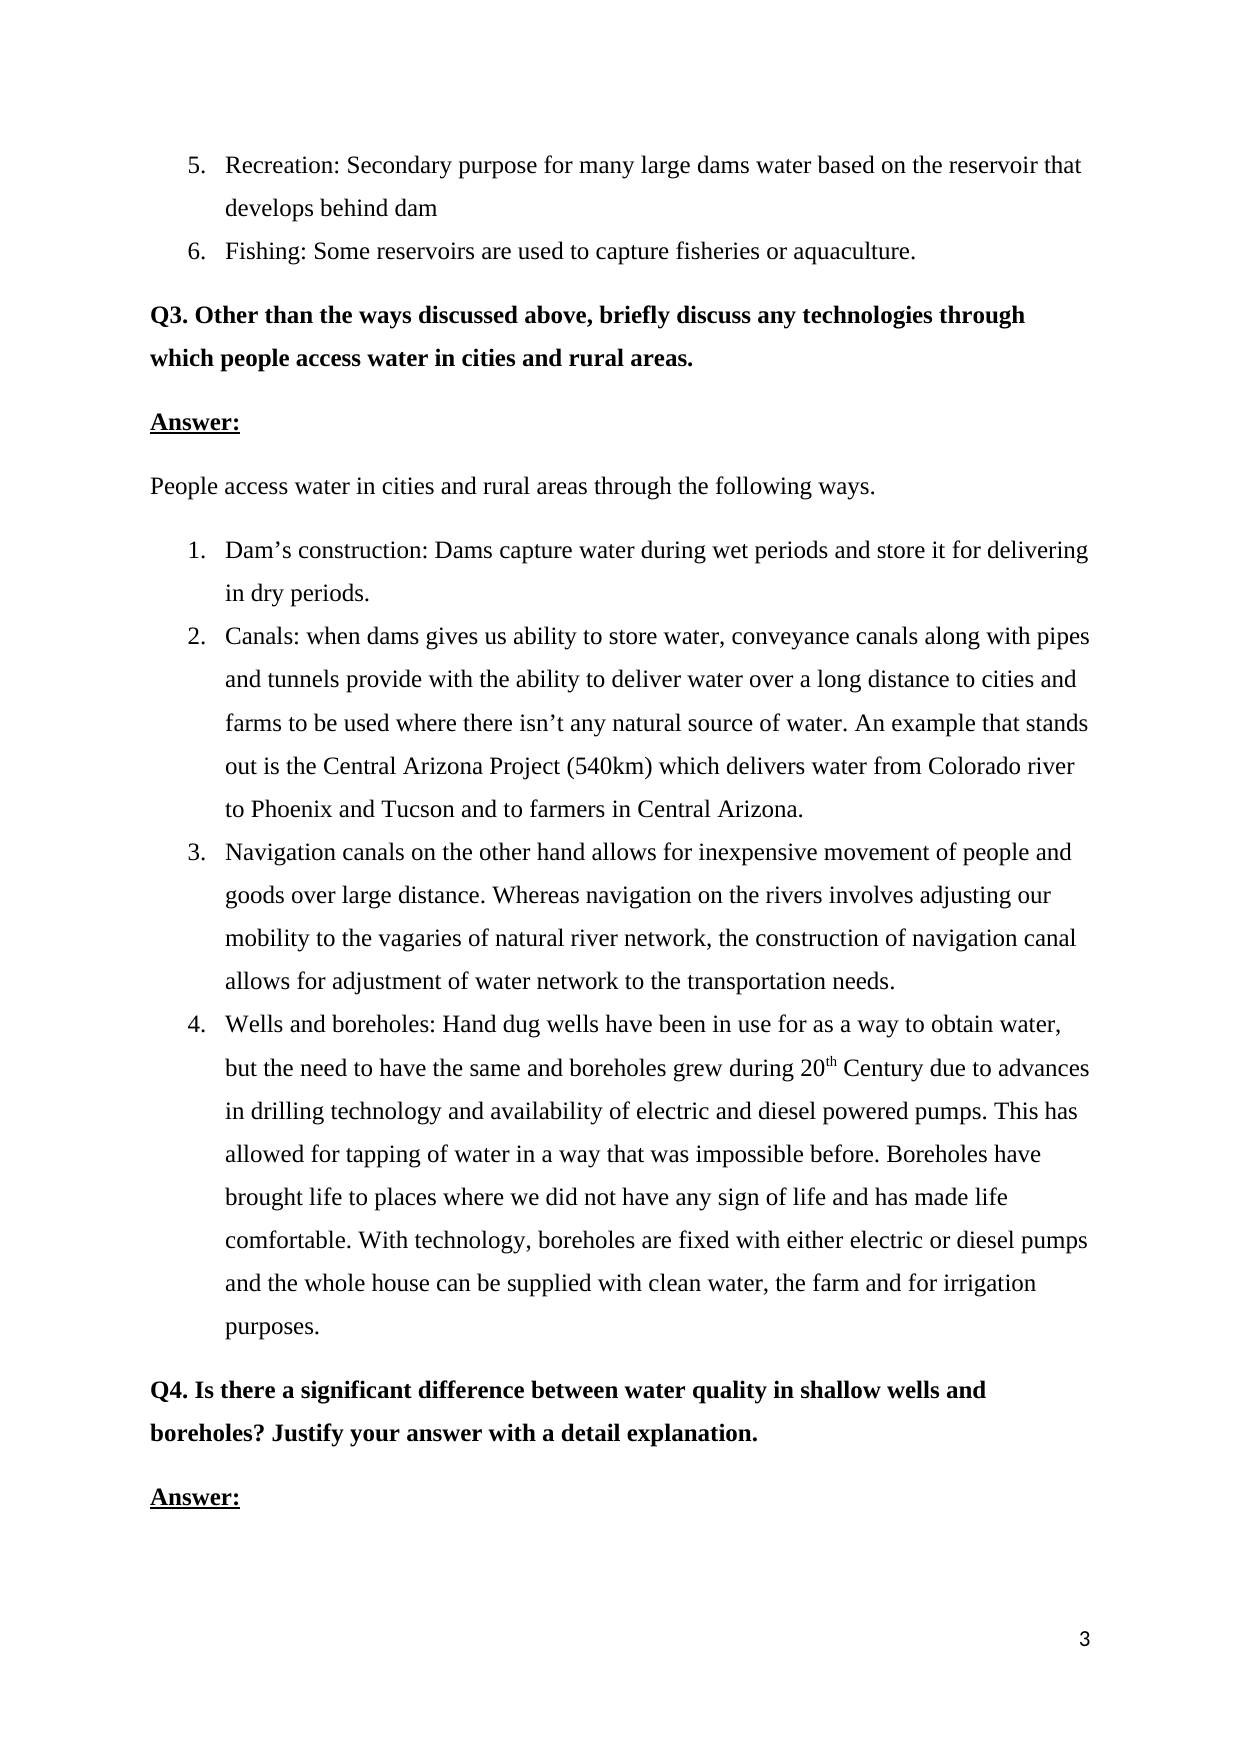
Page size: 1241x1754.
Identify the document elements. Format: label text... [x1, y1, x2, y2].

list Wells and boreholes: Hand dug wells have been in use for as a way to obtain water, but the need to have the same and boreholes grew during 20th Century due to advances in drilling technology and availability of electric and diesel powered pumps. This has allowed for tapping of water in a way that was impossible before. Boreholes have brought life to places where we did not have any sign of life and has made life comfortable. With technology, boreholes are fixed with either electric or diesel pumps and the whole house can be supplied with clean water, the farm and for irrigation purposes. [187, 1009, 1090, 1340]
list Recreation: Secondary purpose for many large dams water based on the reservoir that develops behind dam [187, 150, 1090, 222]
list Navigation canals on the other hand allows for inexpensive movement of people and goods over large distance. Whereas navigation on the rivers involves adjusting our mobility to the vagaries of natural river network, the construction of navigation canal allows for adjustment of water network to the transportation needs. [187, 837, 1090, 995]
list Fishing: Some reservoirs are used to capture fisheries or aquaculture. [187, 236, 1090, 265]
text Q3. Other than the ways discussed above, briefly discuss any technologies through which people access water in cities and rural areas. [150, 300, 1090, 372]
text Answer: [150, 407, 1090, 436]
text Q4. Is there a significant difference between water quality in shallow wells and boreholes? Justify your answer with a detail explanation. [150, 1375, 1090, 1447]
list Canals: when dams gives us ability to store water, conveyance canals along with pipes and tunnels provide with the ability to deliver water over a long distance to cities and farms to be used where there isn’t any natural source of water. An example that stands out is the Central Arizona Project (540km) which delivers water from Colorado river to Phoenix and Tucson and to farmers in Central Arizona. [187, 621, 1090, 823]
text People access water in cities and rural areas through the following ways. [150, 471, 1090, 500]
text Answer: [150, 1482, 1090, 1511]
list Dam’s construction: Dams capture water during wet periods and store it for delivering in dry periods. [187, 535, 1090, 607]
